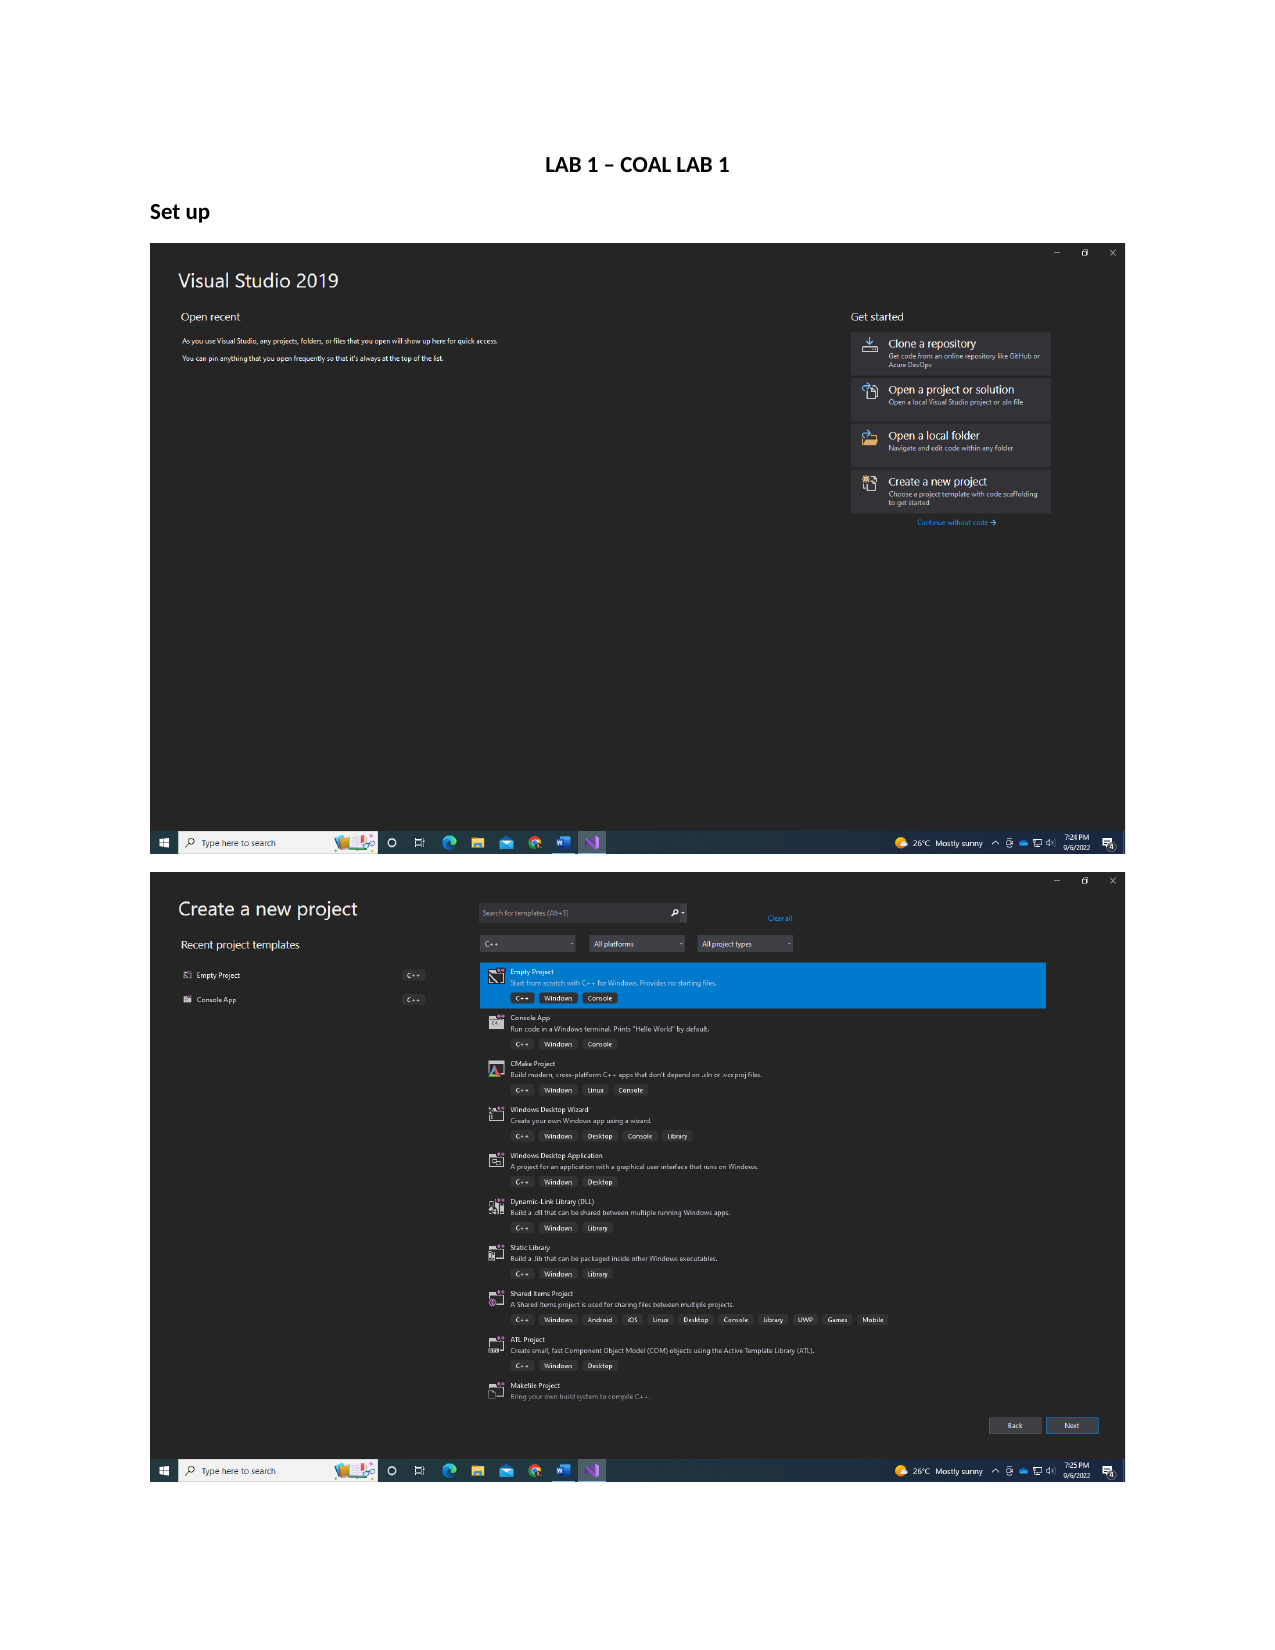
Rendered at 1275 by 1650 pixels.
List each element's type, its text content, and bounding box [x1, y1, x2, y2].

picture [150, 872, 1125, 1482]
text LAB 1 – COAL LAB 1 [150, 150, 1125, 178]
text Set up [150, 197, 1125, 225]
picture [150, 243, 1125, 854]
